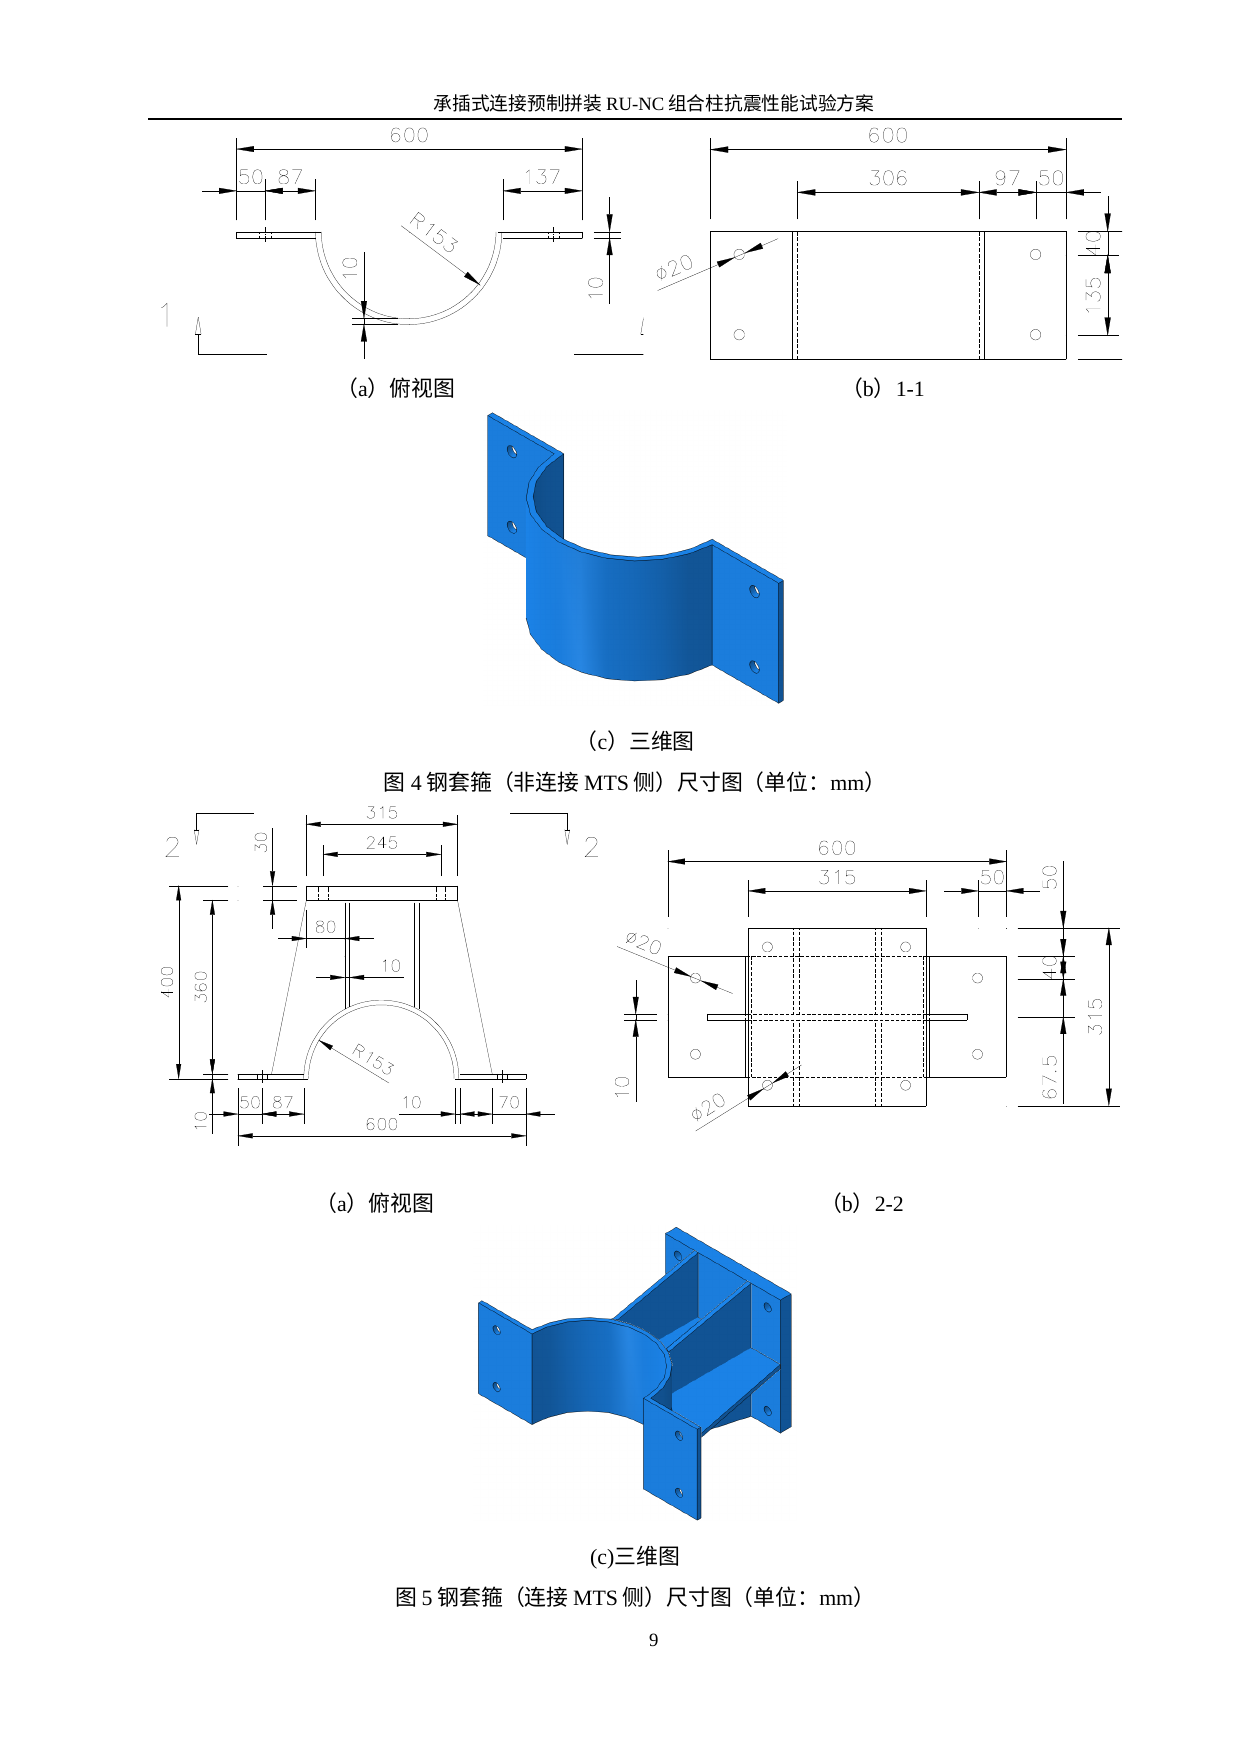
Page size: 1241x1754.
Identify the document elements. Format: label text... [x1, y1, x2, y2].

table_cell （b）1-1 [643, 370, 1122, 411]
text 图 5 钢套箍（连接MTS侧）尺寸图（单位：mm） [148, 1579, 1122, 1613]
picture [482, 410, 788, 706]
table_cell （a）俯视图 [148, 370, 643, 411]
text 图 4 钢套箍（非连接MTS侧）尺寸图（单位：mm） [148, 764, 1122, 798]
table_cell (c)三维图 [148, 1226, 1122, 1579]
table_cell （b）2-2 [601, 1185, 1122, 1226]
table_header [601, 805, 1122, 1185]
table_header [148, 125, 643, 370]
table_header [643, 125, 1122, 370]
table_cell （a）俯视图 [148, 1185, 601, 1226]
picture [473, 1225, 797, 1521]
table_cell （c）三维图 [148, 411, 1122, 764]
table_header [148, 805, 601, 1185]
